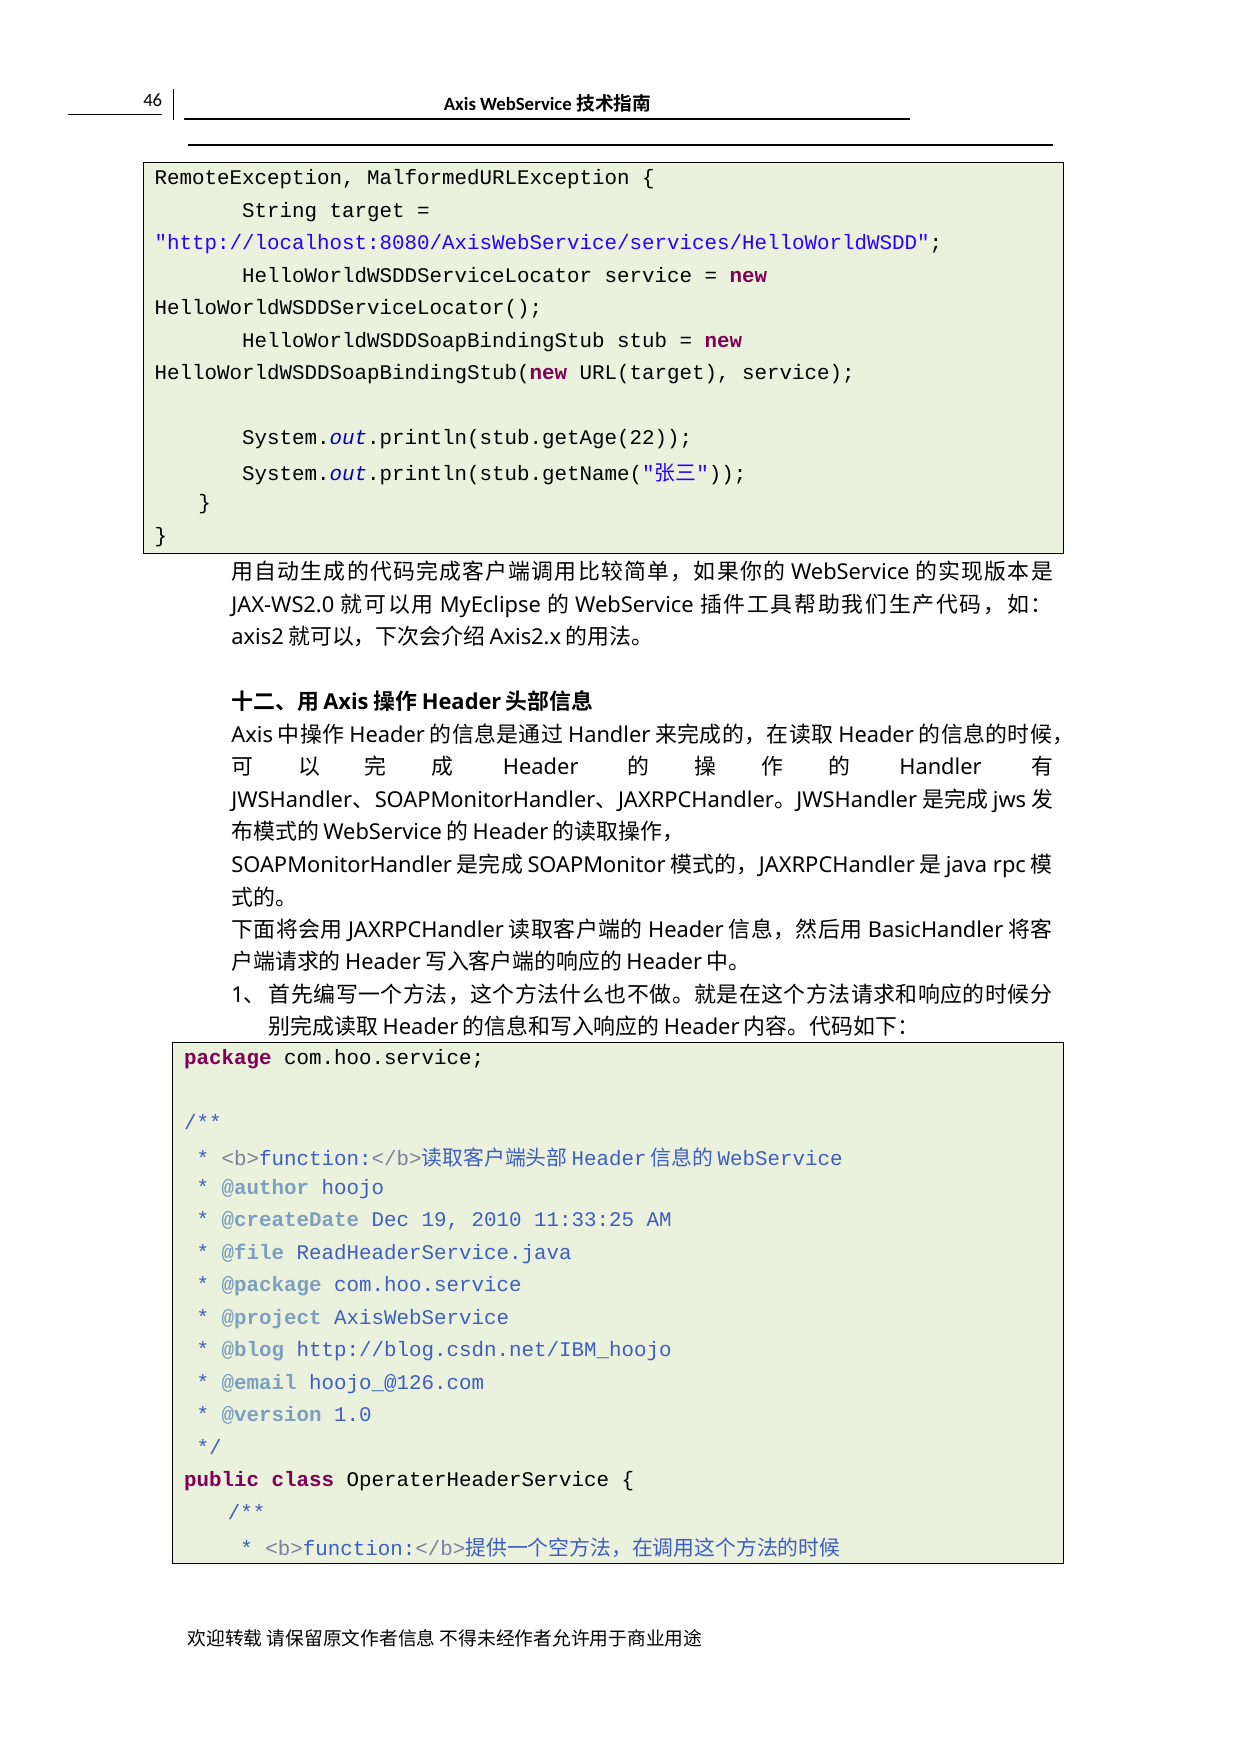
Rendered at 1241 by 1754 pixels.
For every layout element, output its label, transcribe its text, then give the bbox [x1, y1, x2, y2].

text 用自动生成的代码完成客户端调用比较简单，如果你的WebService的实现版本是JAX-WS2.0就可以用MyEclipse的WebService插件工具帮助我们生产代码，如：axis2就可以，下次会介绍Axis2.x的用法。 [231, 554, 1053, 652]
list 首先编写一个方法，这个方法什么也不做。就是在这个方法请求和响应的时候分别完成读取Header的信息和写入响应的Header内容。代码如下： [231, 977, 1053, 1042]
text SOAPMonitorHandler是完成SOAPMonitor模式的，JAXRPCHandler是java rpc模式的。 [231, 847, 1053, 912]
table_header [144, 163, 1063, 553]
text 十二、用Axis操作 Header头部信息 [231, 684, 1053, 717]
text Axis中操作Header的信息是通过Handler来完成的，在读取Header的信息的时候，可以完成Header的操作的Handler有JWSHandler、SOAPMonitorHandler、JAXRPCHandler。JWSHandler是完成jws发布模式的WebService的Header的读取操作， [231, 717, 1053, 847]
text 下面将会用JAXRPCHandler读取客户端的Header信息，然后用BasicHandler将客户端请求的Header写入客户端的响应的Header中。 [231, 912, 1053, 977]
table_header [173, 1043, 1063, 1563]
